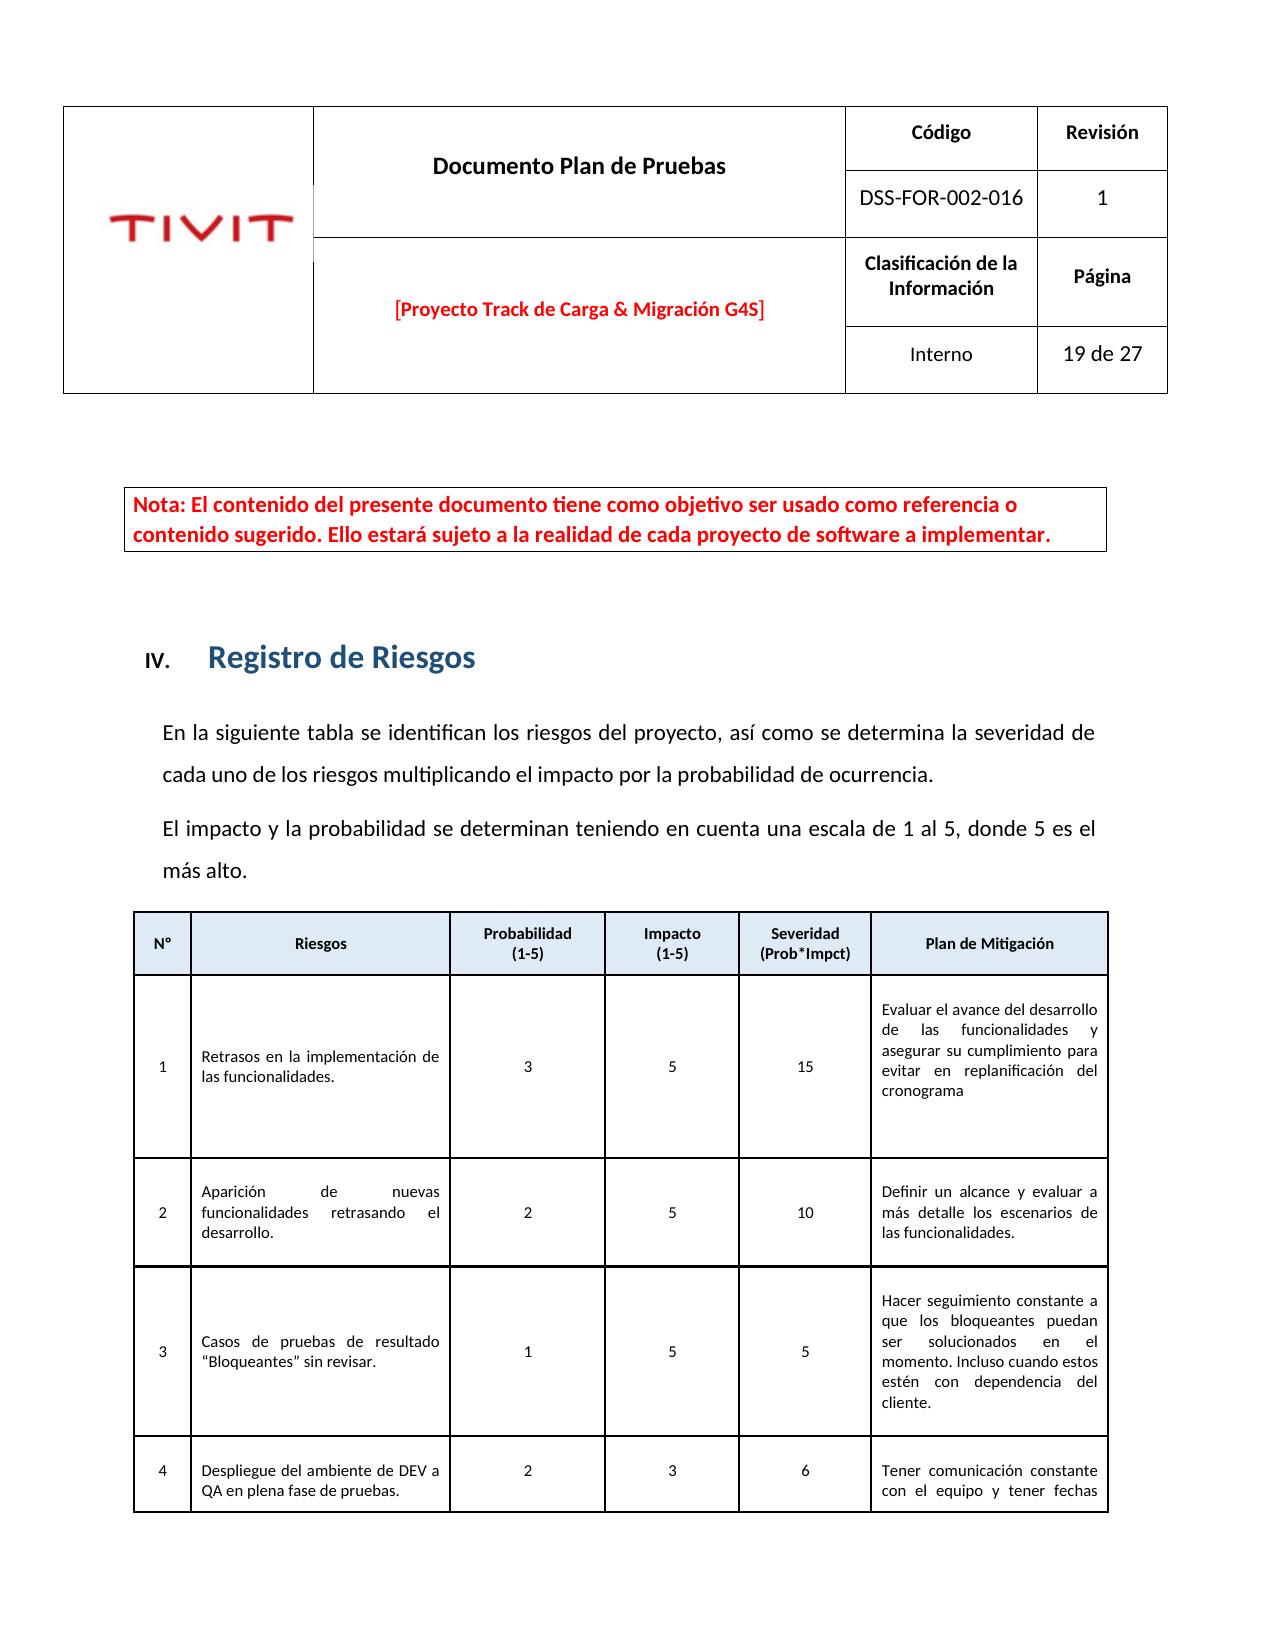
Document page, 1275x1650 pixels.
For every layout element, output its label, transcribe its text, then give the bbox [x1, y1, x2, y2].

table_cell 6 [740, 1437, 870, 1511]
table_cell 2 [135, 1159, 190, 1265]
table_cell 3 [135, 1268, 190, 1435]
table_cell 1 [451, 1268, 604, 1435]
table_header Riesgos [192, 913, 449, 974]
table_header Plan de Mitigación [872, 913, 1107, 974]
table_cell Tener comunicación constante con el equipo y tener fechas establecidas. [872, 1437, 1107, 1511]
table_cell Hacer seguimiento constante a que los bloqueantes puedan ser solucionados en el momento. Incluso cuando estos estén con dependencia del cliente. [872, 1268, 1107, 1435]
table_header Probabilidad (1-5) [451, 913, 604, 974]
table_cell 5 [606, 1159, 738, 1265]
table_cell Definir un alcance y evaluar a más detalle los escenarios de las funcionalidades. [872, 1159, 1107, 1265]
table_cell 10 [740, 1159, 870, 1265]
table_header Nº [135, 913, 190, 974]
table_cell 5 [740, 1268, 870, 1435]
table_header Impacto (1-5) [606, 913, 738, 974]
table_header Severidad (Prob*Impct) [740, 913, 870, 974]
text El impacto y la probabilidad se determinan teniendo en cuenta una escala de 1 al 5, donde 5 es el más alto. [162, 814, 1098, 884]
table_cell 15 [740, 976, 870, 1157]
table_cell Aparición de nuevas funcionalidades retrasando el desarrollo. [192, 1159, 449, 1265]
table_cell Retrasos en la implementación de las funcionalidades. [192, 976, 449, 1157]
table_cell 4 [135, 1437, 190, 1511]
table_cell 3 [451, 976, 604, 1157]
table_cell 1 [135, 976, 190, 1157]
table_cell 5 [606, 976, 738, 1157]
table_cell Casos de pruebas de resultado “Bloqueantes” sin revisar. [192, 1268, 449, 1435]
table_cell 3 [606, 1437, 738, 1511]
table_cell Despliegue del ambiente de DEV a QA en plena fase de pruebas. [192, 1437, 449, 1511]
table_cell 5 [606, 1268, 738, 1435]
table_cell Evaluar el avance del desarrollo de las funcionalidades y asegurar su cumplimiento para evitar en replanificación del cronograma [872, 976, 1107, 1157]
text En la siguiente tabla se identifican los riesgos del proyecto, así como se determina la severidad de cada uno de los riesgos multiplicando el impacto por la probabilidad de ocurrencia. [162, 718, 1098, 788]
table_cell 2 [451, 1159, 604, 1265]
picture [74, 185, 314, 262]
list Registro de Riesgos [170, 636, 1098, 677]
table_cell 2 [451, 1437, 604, 1511]
